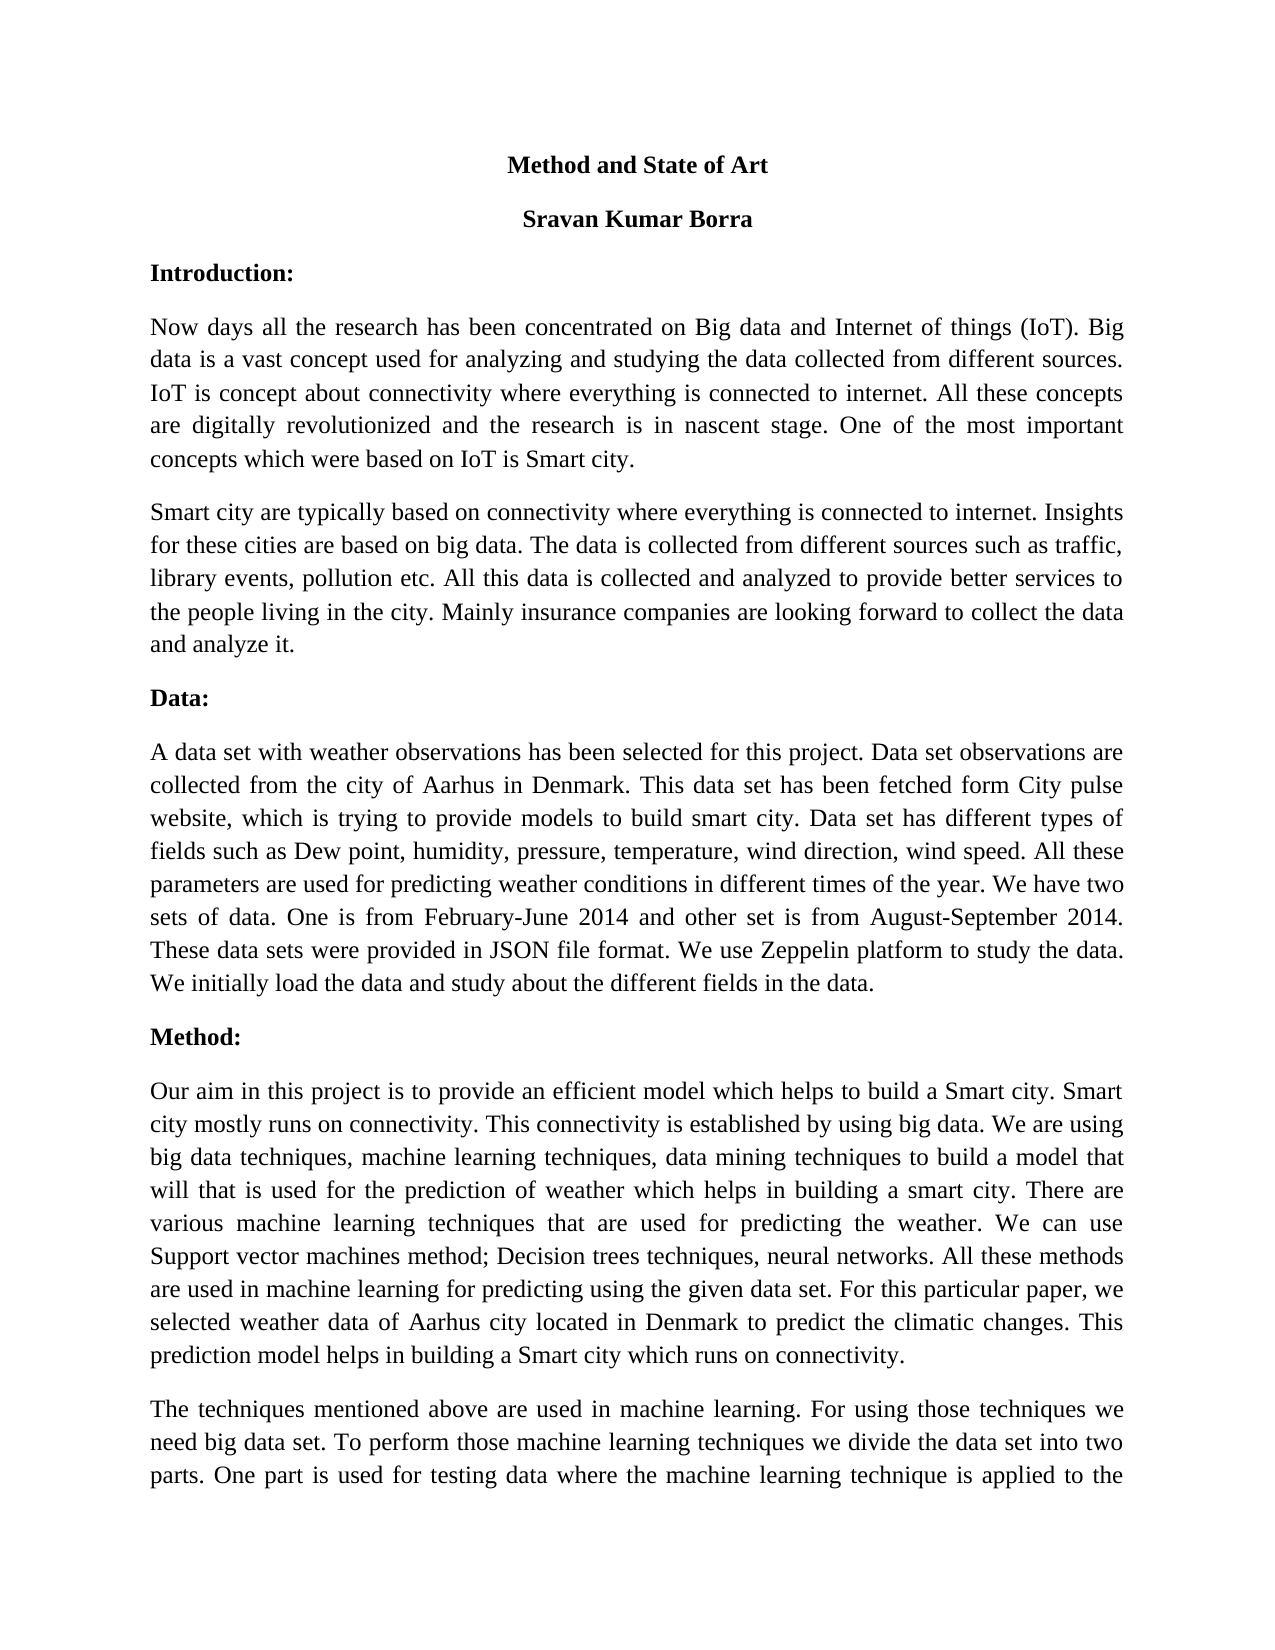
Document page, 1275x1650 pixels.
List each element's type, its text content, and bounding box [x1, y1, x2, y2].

text Introduction: [150, 258, 1125, 286]
text Sravan Kumar Borra [150, 204, 1125, 233]
text A data set with weather observations has been selected for this project. Data set observations are collected from the city of Aarhus in Denmark. This data set has been fetched form City pulse website, which is trying to provide models to build smart city. Data set has different types of fields such as Dew point, humidity, pressure, temperature, wind direction, wind speed. All these parameters are used for predicting weather conditions in different times of the year. We have two sets of data. One is from February-June 2014 and other set is from August-September 2014. These data sets were provided in JSON file format. We use Zeppelin platform to study the data. We initially load the data and study about the different fields in the data. [150, 737, 1125, 997]
text Method: [150, 1022, 1125, 1051]
text Data: [150, 683, 1125, 712]
text Method and State of Art [150, 150, 1125, 179]
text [150, 1394, 1125, 1489]
text Now days all the research has been concentrated on Big data and Internet of things (IoT). Big data is a vast concept used for analyzing and studying the data collected from different sources. IoT is concept about connectivity where everything is connected to internet. All these concepts are digitally revolutionized and the research is in nascent stage. One of the most important concepts which were based on IoT is Smart city. [150, 312, 1125, 472]
text Our aim in this project is to provide an efficient model which helps to build a Smart city. Smart city mostly runs on connectivity. This connectivity is established by using big data. We are using big data techniques, machine learning techniques, data mining techniques to build a model that will that is used for the prediction of weather which helps in building a smart city. There are various machine learning techniques that are used for predicting the weather. We can use Support vector machines method; Decision trees techniques, neural networks. All these methods are used in machine learning for predicting using the given data set. For this particular paper, we selected weather data of Aarhus city located in Denmark to predict the climatic changes. This prediction model helps in building a Smart city which runs on connectivity. [150, 1076, 1125, 1369]
text Smart city are typically based on connectivity where everything is connected to internet. Insights for these cities are based on big data. The data is collected from different sources such as traffic, library events, pollution etc. All this data is collected and analyzed to provide better services to the people living in the city. Mainly insurance companies are looking forward to collect the data and analyze it. [150, 497, 1125, 658]
